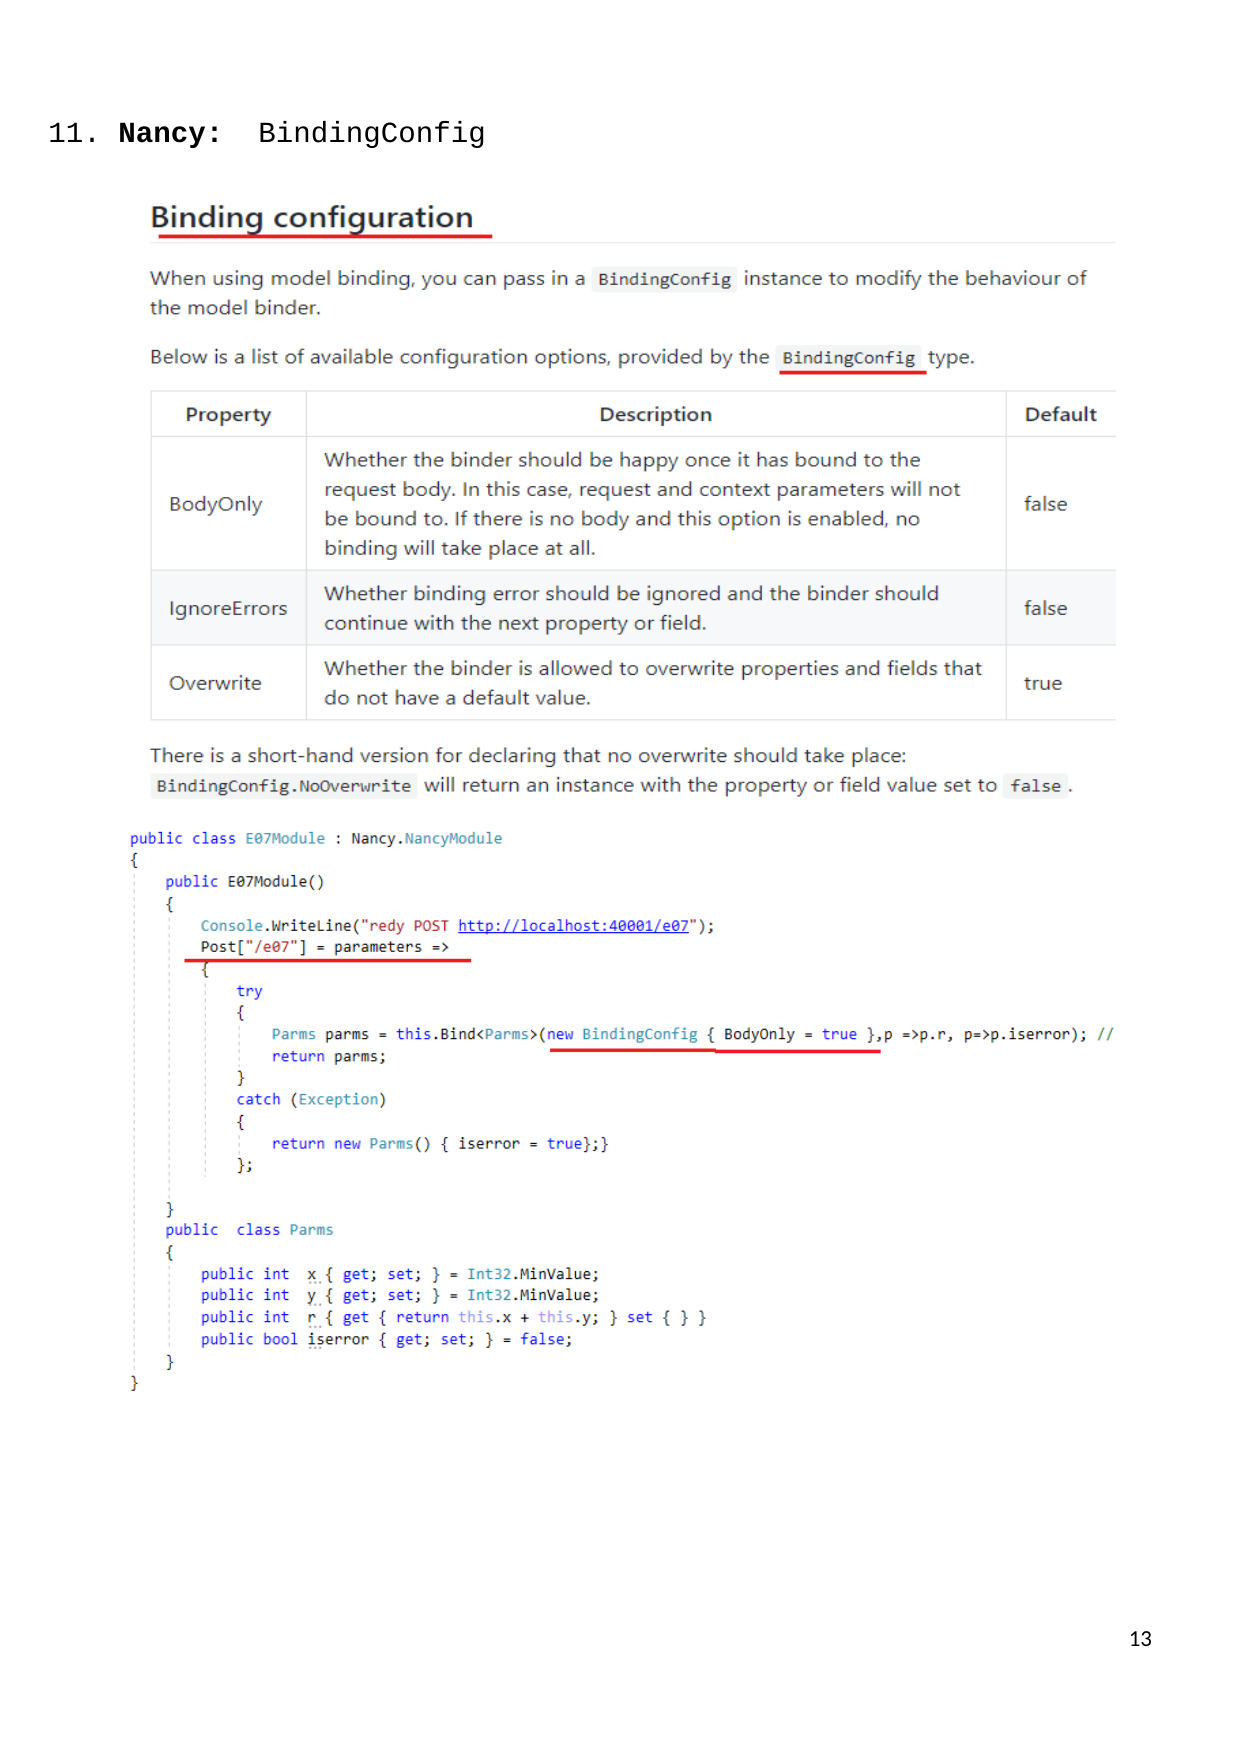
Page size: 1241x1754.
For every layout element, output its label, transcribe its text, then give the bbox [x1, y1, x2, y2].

list Nancy: BindingConfig [118, 118, 1152, 151]
picture [118, 193, 1116, 815]
picture [118, 818, 1120, 1398]
